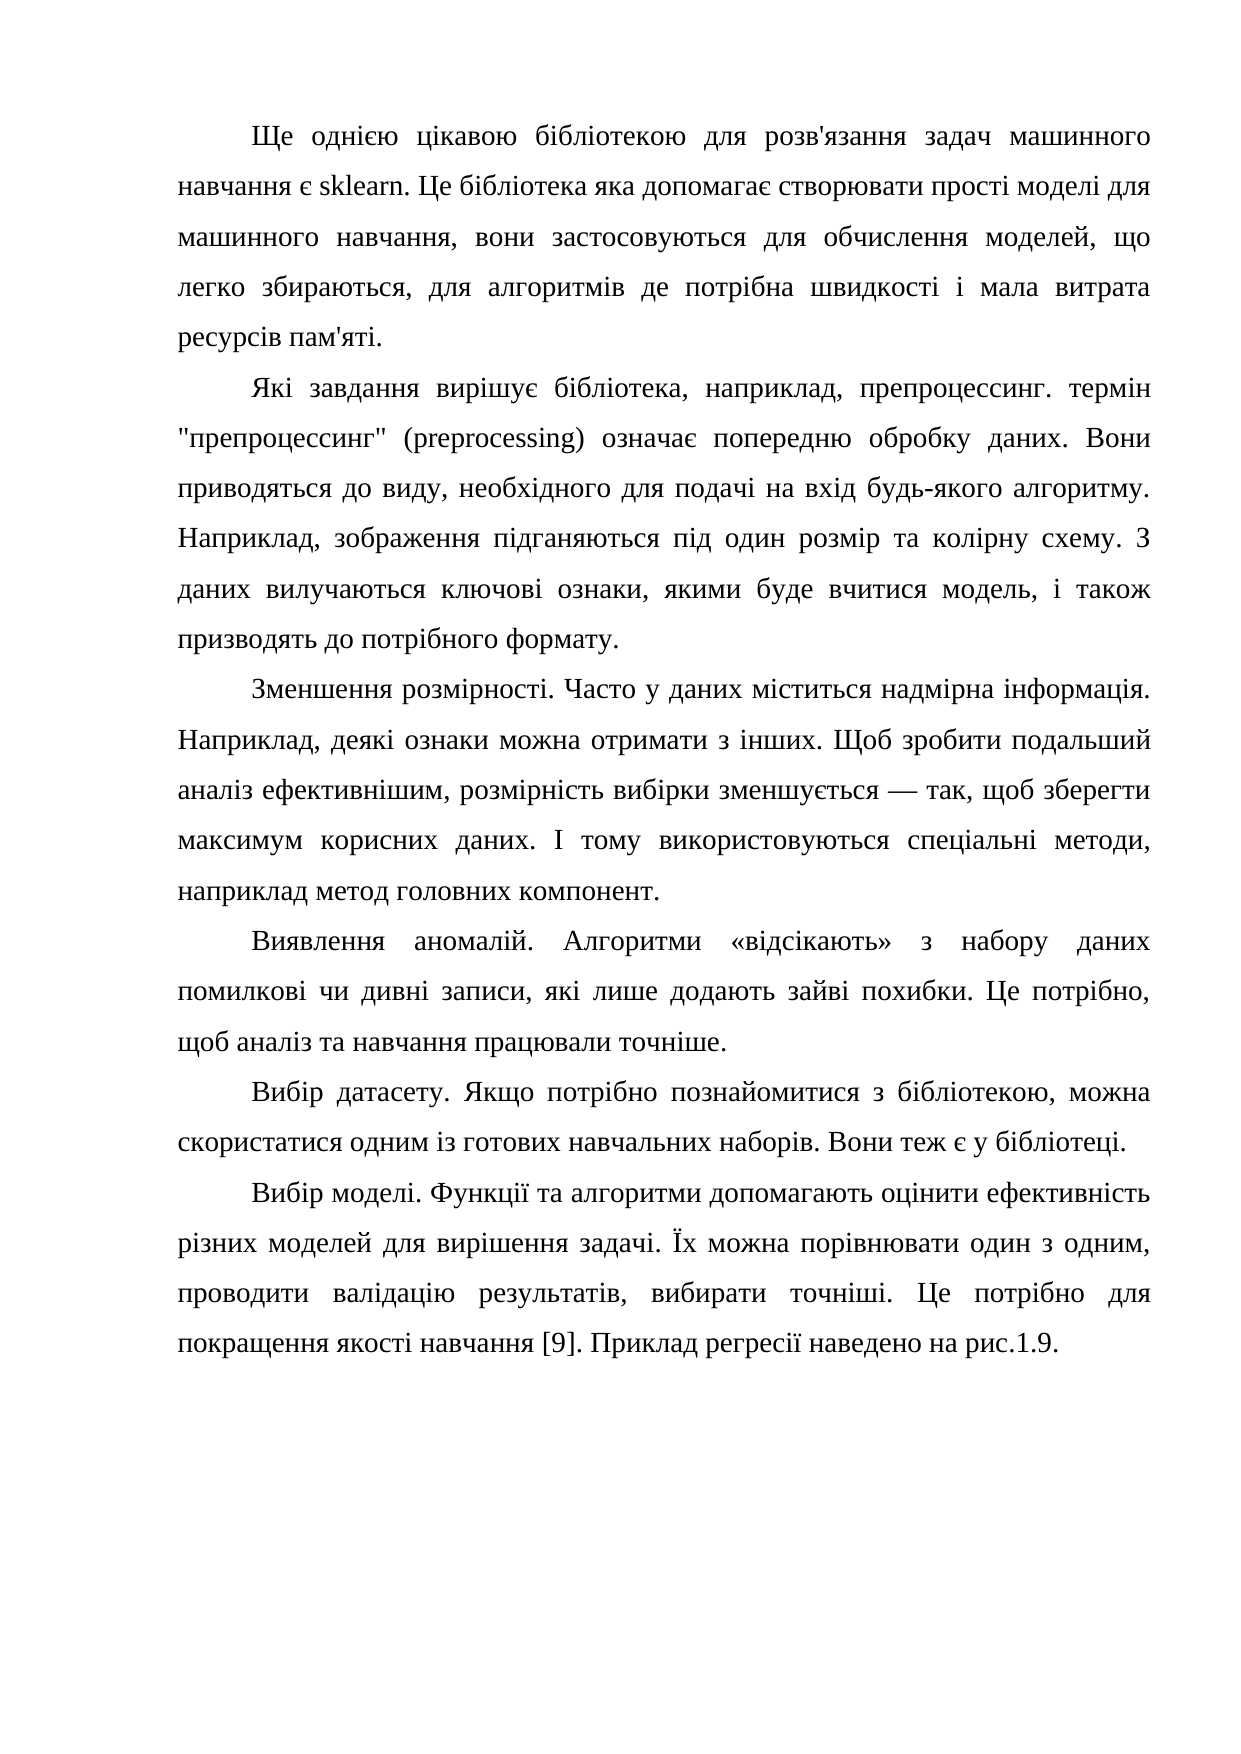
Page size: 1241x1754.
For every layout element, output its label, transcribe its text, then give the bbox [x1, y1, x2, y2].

text Які завдання вирішує бібліотека, наприклад, препроцессинг. термін "препроцессинг" (preprocessing) означає попередню обробку даних. Вони приводяться до виду, необхідного для подачі на вхід будь-якого алгоритму. Наприклад, зображення підганяються під один розмір та колірну схему. З даних вилучаються ключові ознаки, якими буде вчитися модель, і також призводять до потрібного формату. [177, 370, 1152, 655]
text Ще однією цікавою бібліотекою для розв'язання задач машинного навчання є sklearn. Це бібліотека яка допомагає створювати прості моделі для машинного навчання, вони застосовуються для обчислення моделей, що легко збираються, для алгоритмів де потрібна швидкості і мала витрата ресурсів пам'яті. [177, 118, 1152, 353]
text Зменшення розмірності. Часто у даних міститься надмірна інформація. Наприклад, деякі ознаки можна отримати з інших. Щоб зробити подальший аналіз ефективнішим, розмірність вибірки зменшується — так, щоб зберегти максимум корисних даних. І тому використовуються спеціальні методи, наприклад метод головних компонент. [177, 672, 1152, 906]
text Виявлення аномалій. Алгоритми «відсікають» з набору даних помилкові чи дивні записи, які лише додають зайві похибки. Це потрібно, щоб аналіз та навчання працювали точніше. [177, 923, 1152, 1057]
text Вибір датасету. Якщо потрібно познайомитися з бібліотекою, можна скористатися одним із готових навчальних наборів. Вони теж є у бібліотеці. [177, 1074, 1152, 1158]
